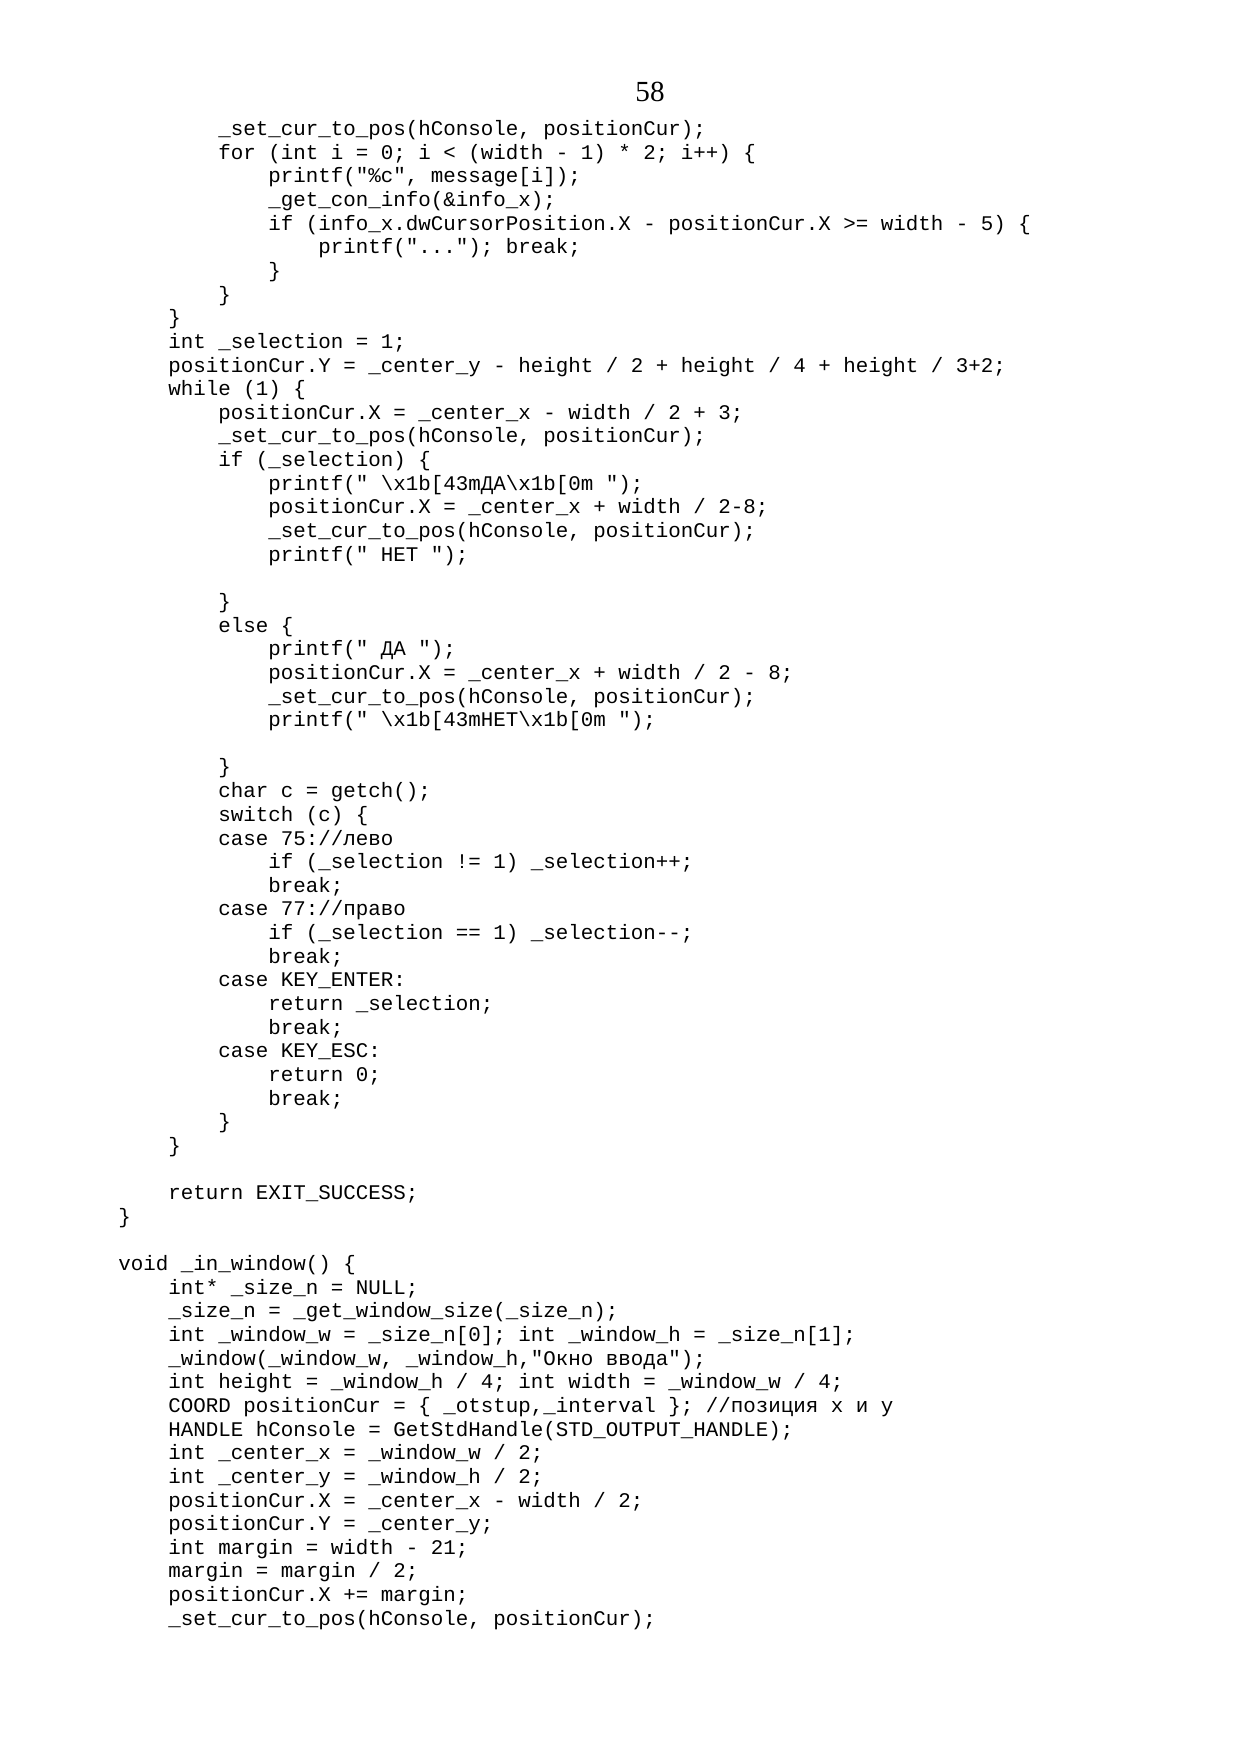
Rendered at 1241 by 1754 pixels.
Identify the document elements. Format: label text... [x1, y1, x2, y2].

text printf("..."); break; [118, 236, 1181, 260]
text } [118, 307, 1181, 331]
text } [118, 260, 1181, 284]
text int _center_x = _window_w / 2; [118, 1442, 1181, 1466]
text positionCur.X = _center_x - width / 2; [118, 1489, 1181, 1513]
text break; [118, 1017, 1181, 1040]
text for (int i = 0; i < (width - 1) * 2; i++) { [118, 142, 1181, 165]
text int _selection = 1; [118, 331, 1181, 354]
text break; [118, 946, 1181, 969]
text _set_cur_to_pos(hConsole, positionCur); [118, 426, 1181, 449]
text } [118, 1135, 1181, 1158]
text positionCur.X = _center_x - width / 2 + 3; [118, 402, 1181, 426]
text return 0; [118, 1064, 1181, 1088]
text else { [118, 615, 1181, 638]
text case KEY_ESC: [118, 1040, 1181, 1064]
text _window(_window_w, _window_h,"Окно ввода"); [118, 1348, 1181, 1371]
text int margin = width - 21; [118, 1537, 1181, 1561]
text return EXIT_SUCCESS; [118, 1182, 1181, 1206]
text printf(" НЕТ "); [118, 544, 1181, 567]
text positionCur.X += margin; [118, 1584, 1181, 1608]
text _set_cur_to_pos(hConsole, positionCur); [118, 1608, 1181, 1631]
text } [118, 757, 1181, 780]
text while (1) { [118, 378, 1181, 402]
text HANDLE hConsole = GetStdHandle(STD_OUTPUT_HANDLE); [118, 1419, 1181, 1442]
text positionCur.X = _center_x + width / 2-8; [118, 496, 1181, 520]
text _set_cur_to_pos(hConsole, positionCur); [118, 520, 1181, 544]
text printf(" \x1b[43mНЕТ\x1b[0m "); [118, 709, 1181, 733]
text printf(" ДА "); [118, 638, 1181, 662]
text COORD positionCur = { _otstup,_interval }; //позиция x и y [118, 1395, 1181, 1419]
text printf("%c", message[i]); [118, 165, 1181, 189]
text int _window_w = _size_n[0]; int _window_h = _size_n[1]; [118, 1324, 1181, 1348]
text _set_cur_to_pos(hConsole, positionCur); [118, 118, 1181, 142]
text break; [118, 1088, 1181, 1111]
text break; [118, 875, 1181, 898]
text return _selection; [118, 993, 1181, 1017]
text case KEY_ENTER: [118, 969, 1181, 993]
text } [118, 591, 1181, 615]
text switch (c) { [118, 804, 1181, 827]
text case 77://право [118, 898, 1181, 922]
text int* _size_n = NULL; [118, 1277, 1181, 1300]
text _size_n = _get_window_size(_size_n); [118, 1300, 1181, 1324]
text int height = _window_h / 4; int width = _window_w / 4; [118, 1371, 1181, 1395]
text } [118, 284, 1181, 307]
text char c = getch(); [118, 780, 1181, 804]
text positionCur.Y = _center_y - height / 2 + height / 4 + height / 3+2; [118, 354, 1181, 378]
text void _in_window() { [118, 1253, 1181, 1277]
text } [118, 1206, 1181, 1229]
text case 75://лево [118, 827, 1181, 851]
text positionCur.Y = _center_y; [118, 1513, 1181, 1537]
text _set_cur_to_pos(hConsole, positionCur); [118, 686, 1181, 709]
text _get_con_info(&info_x); [118, 189, 1181, 213]
text if (info_x.dwCursorPosition.X - positionCur.X >= width - 5) { [118, 213, 1181, 236]
text margin = margin / 2; [118, 1561, 1181, 1584]
text } [118, 1111, 1181, 1135]
text printf(" \x1b[43mДА\x1b[0m "); [118, 473, 1181, 496]
text if (_selection) { [118, 449, 1181, 473]
text if (_selection != 1) _selection++; [118, 851, 1181, 875]
text positionCur.X = _center_x + width / 2 - 8; [118, 662, 1181, 686]
text int _center_y = _window_h / 2; [118, 1466, 1181, 1489]
text if (_selection == 1) _selection--; [118, 922, 1181, 946]
